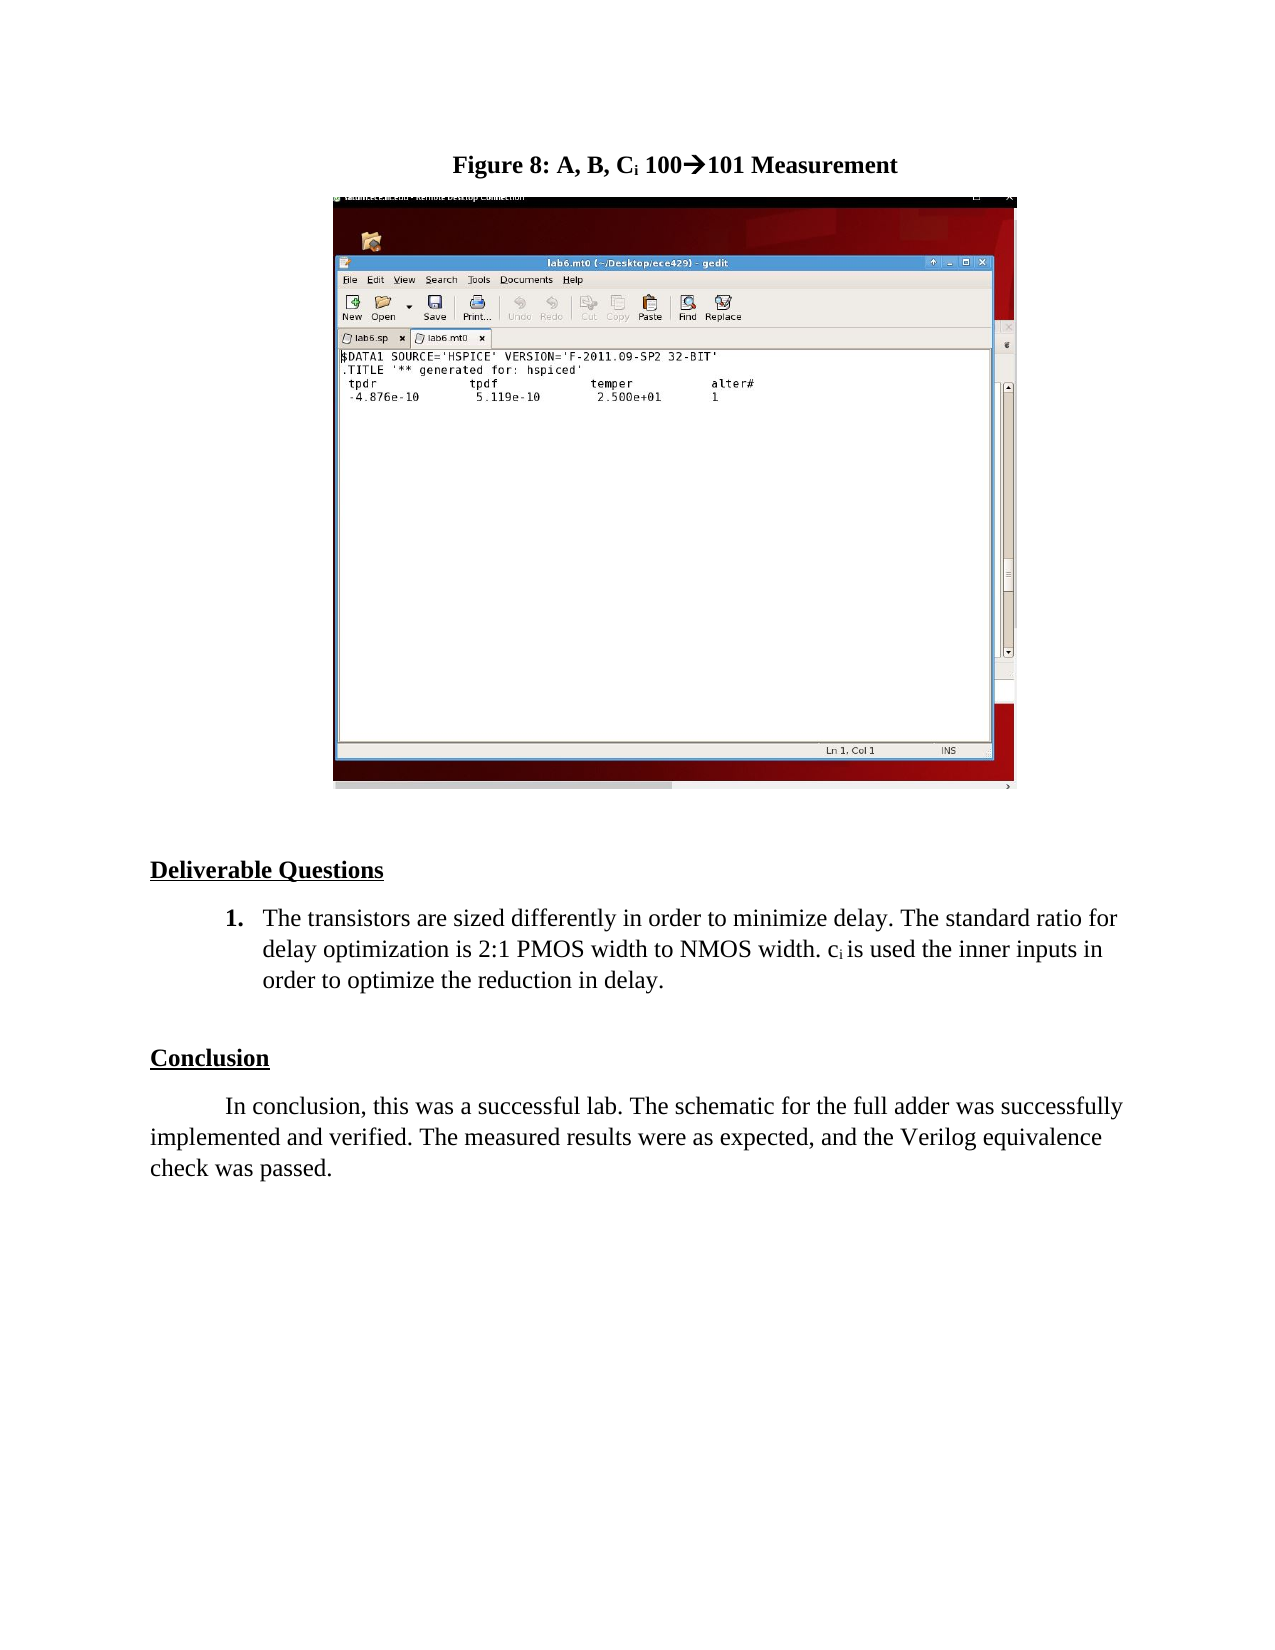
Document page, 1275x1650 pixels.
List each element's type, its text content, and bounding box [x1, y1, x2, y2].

text Figure 8: A, B, Ci 100101 Measurement [150, 150, 1125, 179]
picture [333, 197, 1017, 789]
text Conclusion [150, 1043, 1125, 1072]
text Deliverable Questions [150, 855, 1125, 884]
list The transistors are sized differently in order to minimize delay. The standard ratio for delay optimization is 2:1 PMOS width to NMOS width. ci is used the inner inputs in order to optimize the reduction in delay. [225, 903, 1125, 993]
text In conclusion, this was a successful lab. The schematic for the full adder was successfully implemented and verified. The measured results were as expected, and the Verilog equivalence check was passed. [150, 1091, 1125, 1182]
